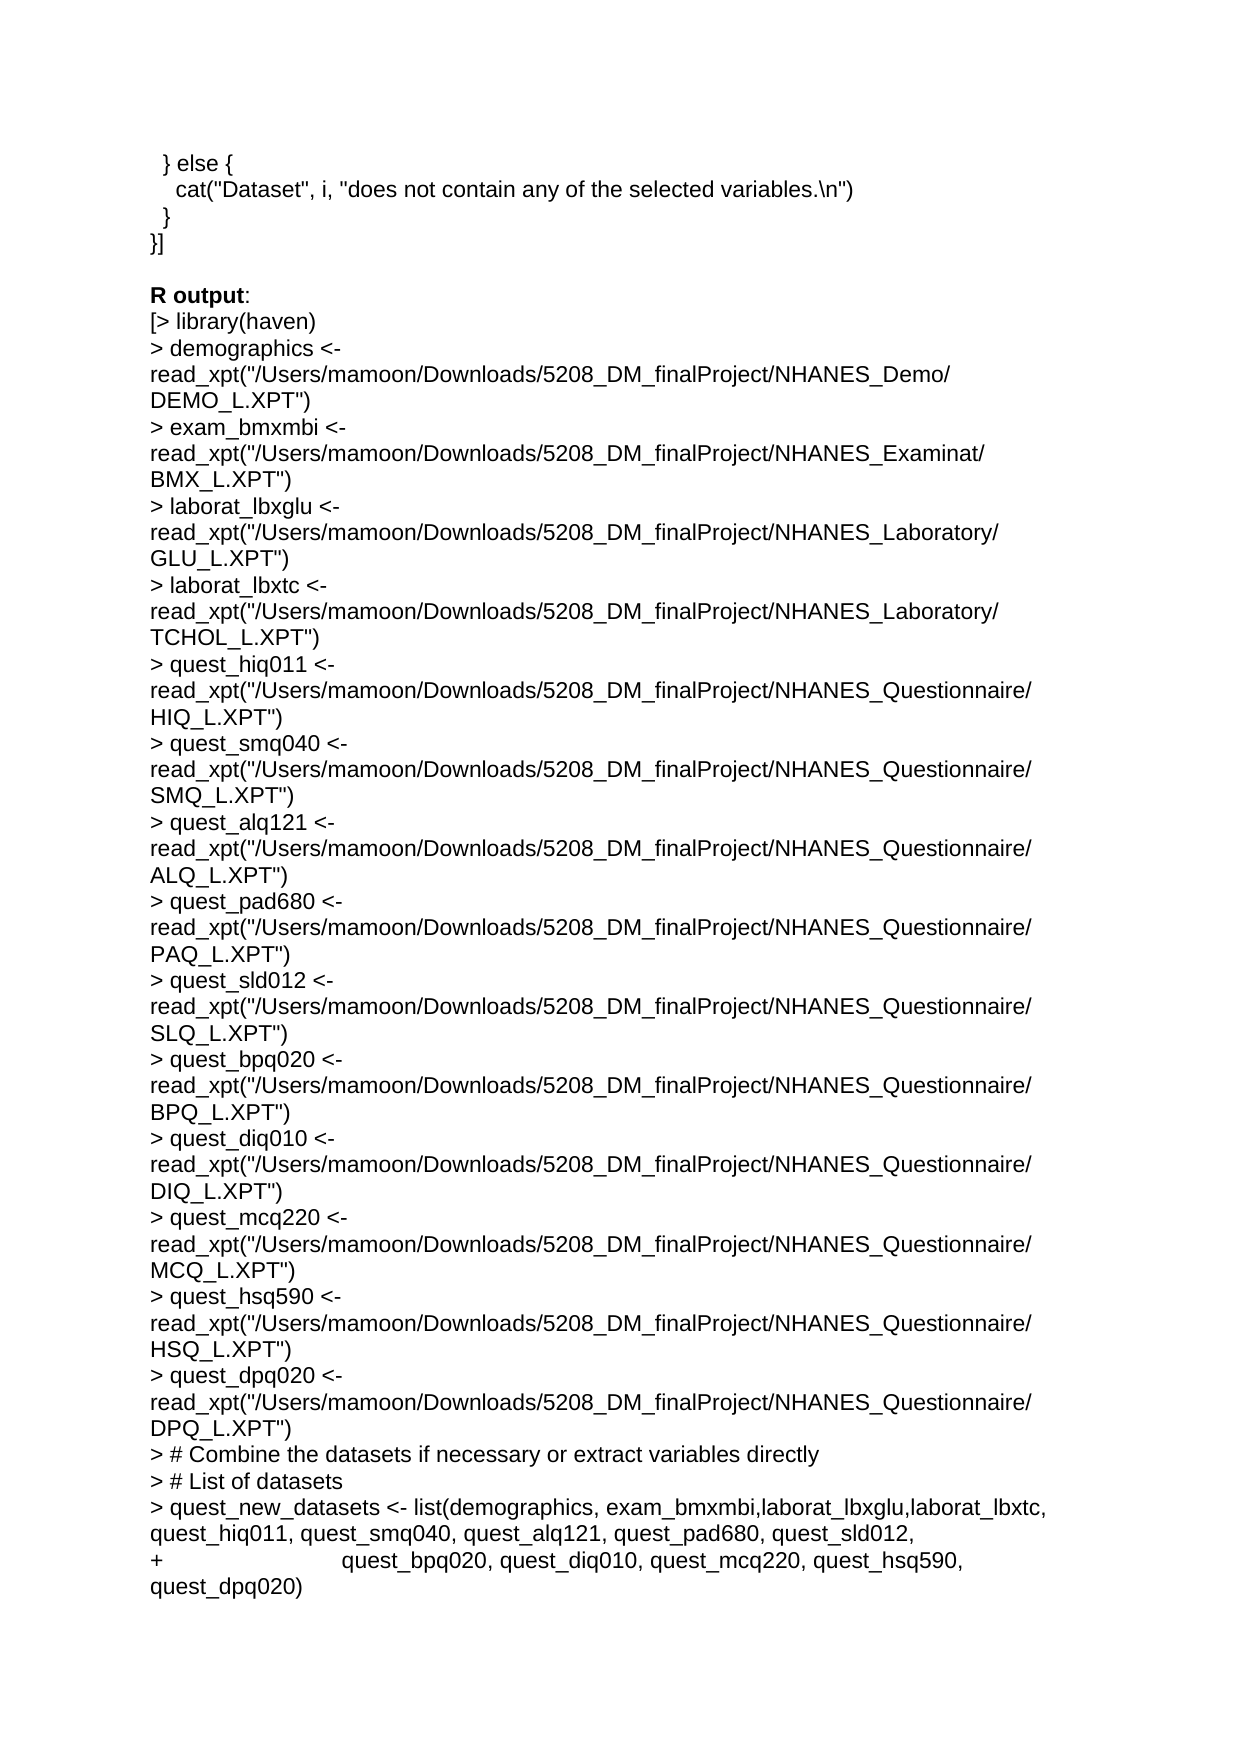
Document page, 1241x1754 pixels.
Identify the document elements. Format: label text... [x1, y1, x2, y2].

text [> library(haven) [150, 308, 1090, 334]
text > quest_pad680 <- read_xpt("/Users/mamoon/Downloads/5208_DM_finalProject/NHANES_Questionnaire/PAQ_L.XPT") [150, 888, 1090, 967]
text > demographics <- read_xpt("/Users/mamoon/Downloads/5208_DM_finalProject/NHANES_Demo/DEMO_L.XPT") [150, 334, 1090, 413]
text > laborat_lbxglu <- read_xpt("/Users/mamoon/Downloads/5208_DM_finalProject/NHANES_Laboratory/GLU_L.XPT") [150, 493, 1090, 572]
text + quest_bpq020, quest_diq010, quest_mcq220, quest_hsq590, quest_dpq020) [150, 1547, 1090, 1599]
text > quest_bpq020 <- read_xpt("/Users/mamoon/Downloads/5208_DM_finalProject/NHANES_Questionnaire/BPQ_L.XPT") [150, 1046, 1090, 1125]
text } [150, 203, 1090, 229]
text > quest_new_datasets <- list(demographics, exam_bmxmbi,laborat_lbxglu,laborat_lbxtc, quest_hiq011, quest_smq040, quest_alq121, quest_pad680, quest_sld012, [150, 1494, 1090, 1547]
text > exam_bmxmbi <- read_xpt("/Users/mamoon/Downloads/5208_DM_finalProject/NHANES_Examinat/BMX_L.XPT") [150, 413, 1090, 493]
text > quest_alq121 <- read_xpt("/Users/mamoon/Downloads/5208_DM_finalProject/NHANES_Questionnaire/ALQ_L.XPT") [150, 809, 1090, 888]
text > # List of datasets [150, 1468, 1090, 1494]
text > quest_dpq020 <- read_xpt("/Users/mamoon/Downloads/5208_DM_finalProject/NHANES_Questionnaire/DPQ_L.XPT") [150, 1362, 1090, 1441]
text > quest_sld012 <- read_xpt("/Users/mamoon/Downloads/5208_DM_finalProject/NHANES_Questionnaire/SLQ_L.XPT") [150, 967, 1090, 1046]
text > laborat_lbxtc <- read_xpt("/Users/mamoon/Downloads/5208_DM_finalProject/NHANES_Laboratory/TCHOL_L.XPT") [150, 572, 1090, 651]
text } else { [150, 150, 1090, 176]
text > quest_hiq011 <- read_xpt("/Users/mamoon/Downloads/5208_DM_finalProject/NHANES_Questionnaire/HIQ_L.XPT") [150, 651, 1090, 730]
text }] [150, 229, 1090, 255]
text > quest_smq040 <- read_xpt("/Users/mamoon/Downloads/5208_DM_finalProject/NHANES_Questionnaire/SMQ_L.XPT") [150, 730, 1090, 809]
text > quest_diq010 <- read_xpt("/Users/mamoon/Downloads/5208_DM_finalProject/NHANES_Questionnaire/DIQ_L.XPT") [150, 1125, 1090, 1204]
text > quest_hsq590 <- read_xpt("/Users/mamoon/Downloads/5208_DM_finalProject/NHANES_Questionnaire/HSQ_L.XPT") [150, 1283, 1090, 1362]
text cat("Dataset", i, "does not contain any of the selected variables.\n") [150, 176, 1090, 203]
text R output: [150, 282, 1090, 308]
text > # Combine the datasets if necessary or extract variables directly [150, 1441, 1090, 1468]
text > quest_mcq220 <- read_xpt("/Users/mamoon/Downloads/5208_DM_finalProject/NHANES_Questionnaire/MCQ_L.XPT") [150, 1204, 1090, 1283]
